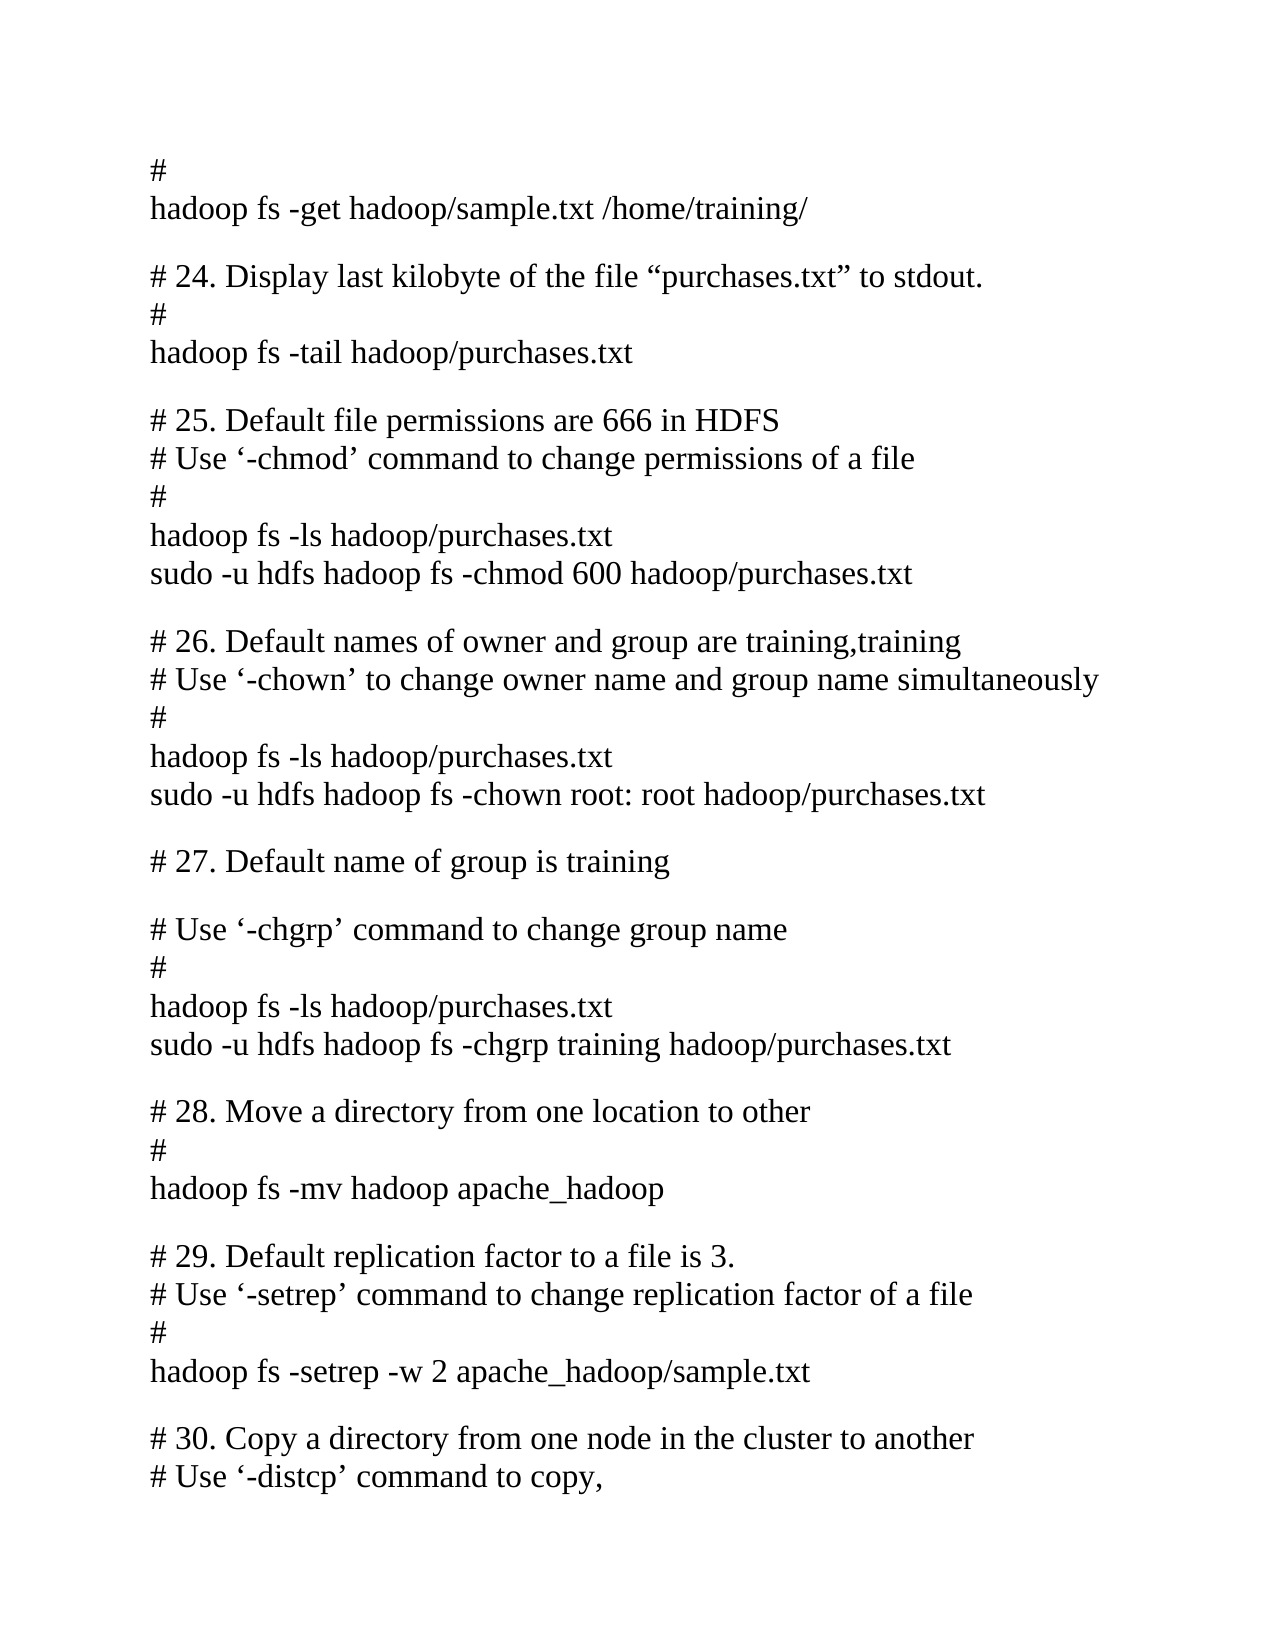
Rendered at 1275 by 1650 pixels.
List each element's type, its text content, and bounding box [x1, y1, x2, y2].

text # Use ‘-chgrp’ command to change group name # hadoop fs -ls hadoop/purchases.txt sudo -u hdfs hadoop fs -chgrp training hadoop/purchases.txt [150, 909, 1125, 1062]
text # 27. Default name of group is training [150, 842, 1125, 880]
text # 24. Display last kilobyte of the file “purchases.txt” to stdout. # hadoop fs -tail hadoop/purchases.txt [150, 256, 1125, 371]
text # 29. Default replication factor to a file is 3. # Use ‘-setrep’ command to change replication factor of a file # hadoop fs -setrep -w 2 apache_hadoop/sample.txt [150, 1236, 1125, 1389]
text # 26. Default names of owner and group are training,training # Use ‘-chown’ to change owner name and group name simultaneously # hadoop fs -ls hadoop/purchases.txt sudo -u hdfs hadoop fs -chown root: root hadoop/purchases.txt [150, 621, 1125, 812]
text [150, 150, 1125, 227]
text # 25. Default file permissions are 666 in HDFS # Use ‘-chmod’ command to change permissions of a file # hadoop fs -ls hadoop/purchases.txt sudo -u hdfs hadoop fs -chmod 600 hadoop/purchases.txt [150, 400, 1125, 592]
text # 28. Move a directory from one location to other # hadoop fs -mv hadoop apache_hadoop [150, 1092, 1125, 1207]
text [150, 1418, 1125, 1495]
